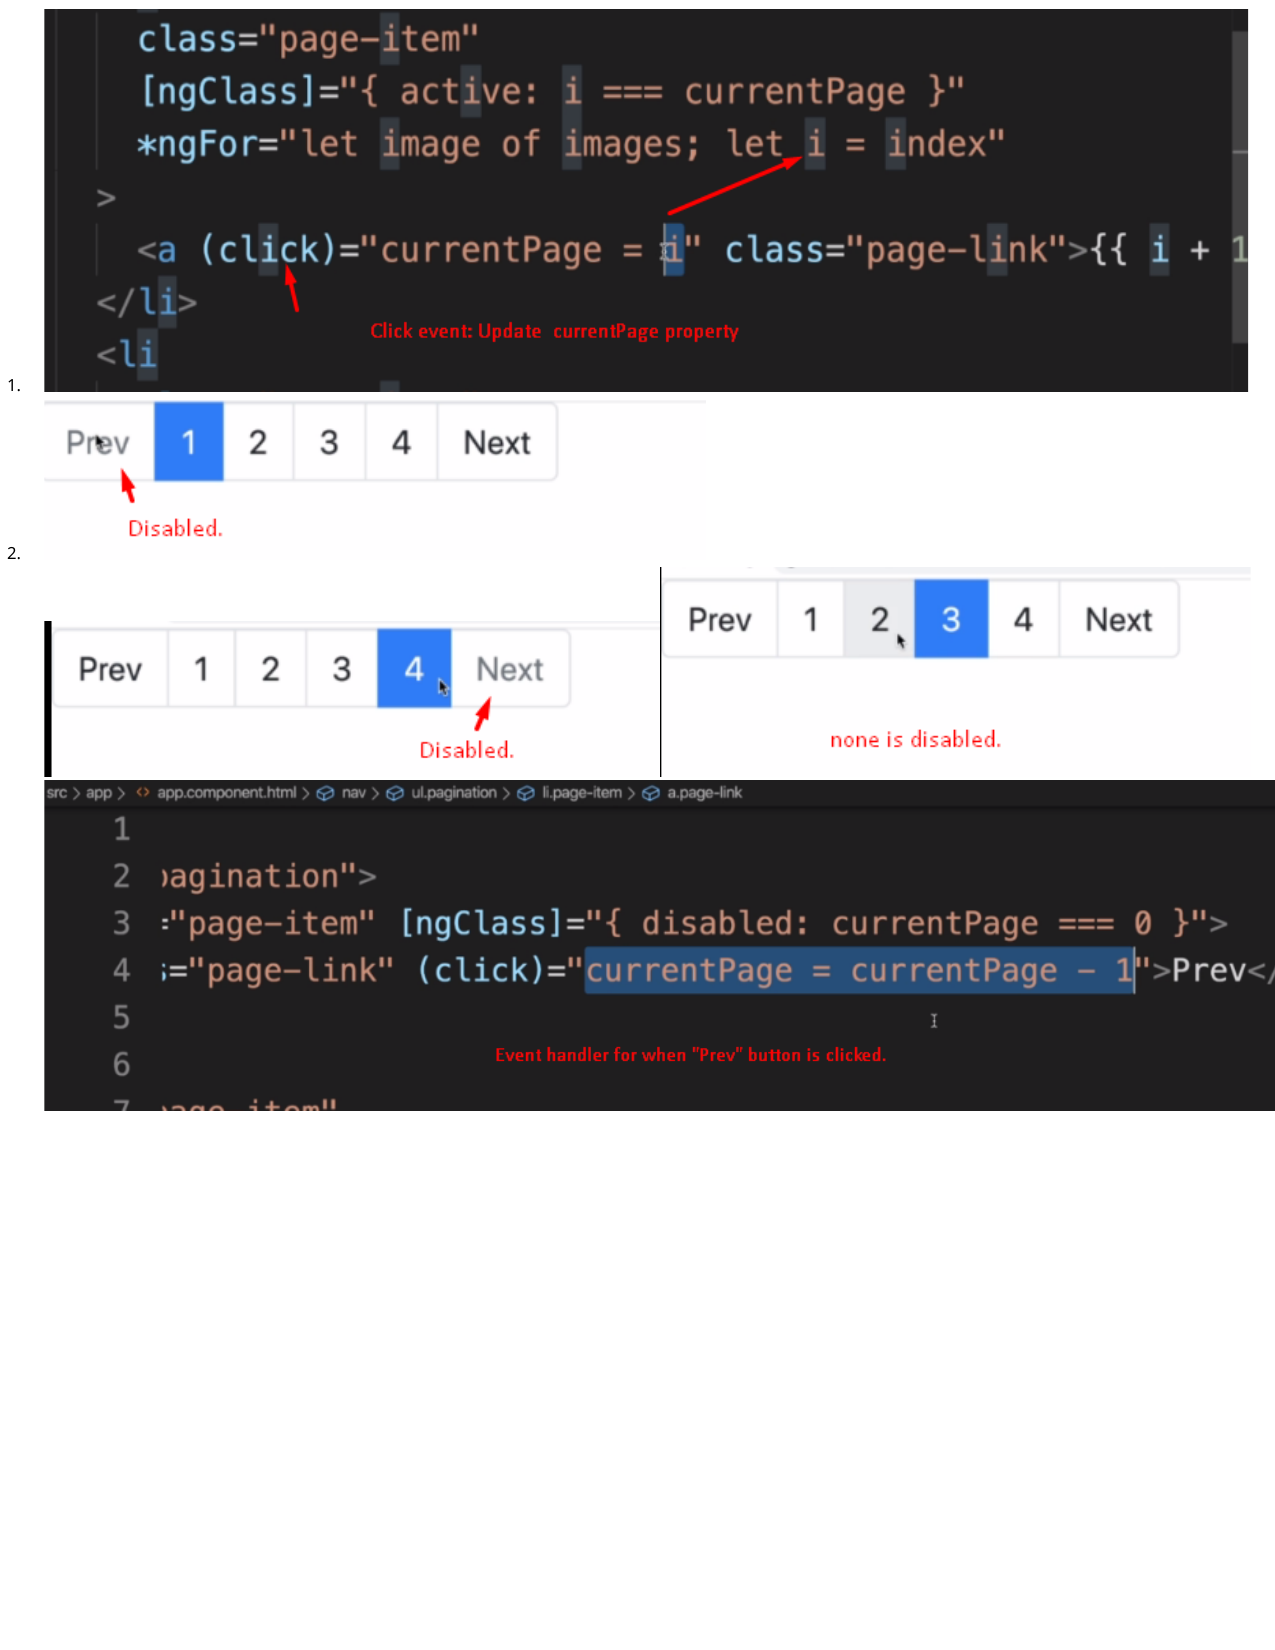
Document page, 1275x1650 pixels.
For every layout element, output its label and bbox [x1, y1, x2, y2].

picture [44, 780, 1275, 1111]
picture [44, 567, 1251, 777]
picture [44, 9, 1249, 392]
picture [44, 400, 706, 560]
